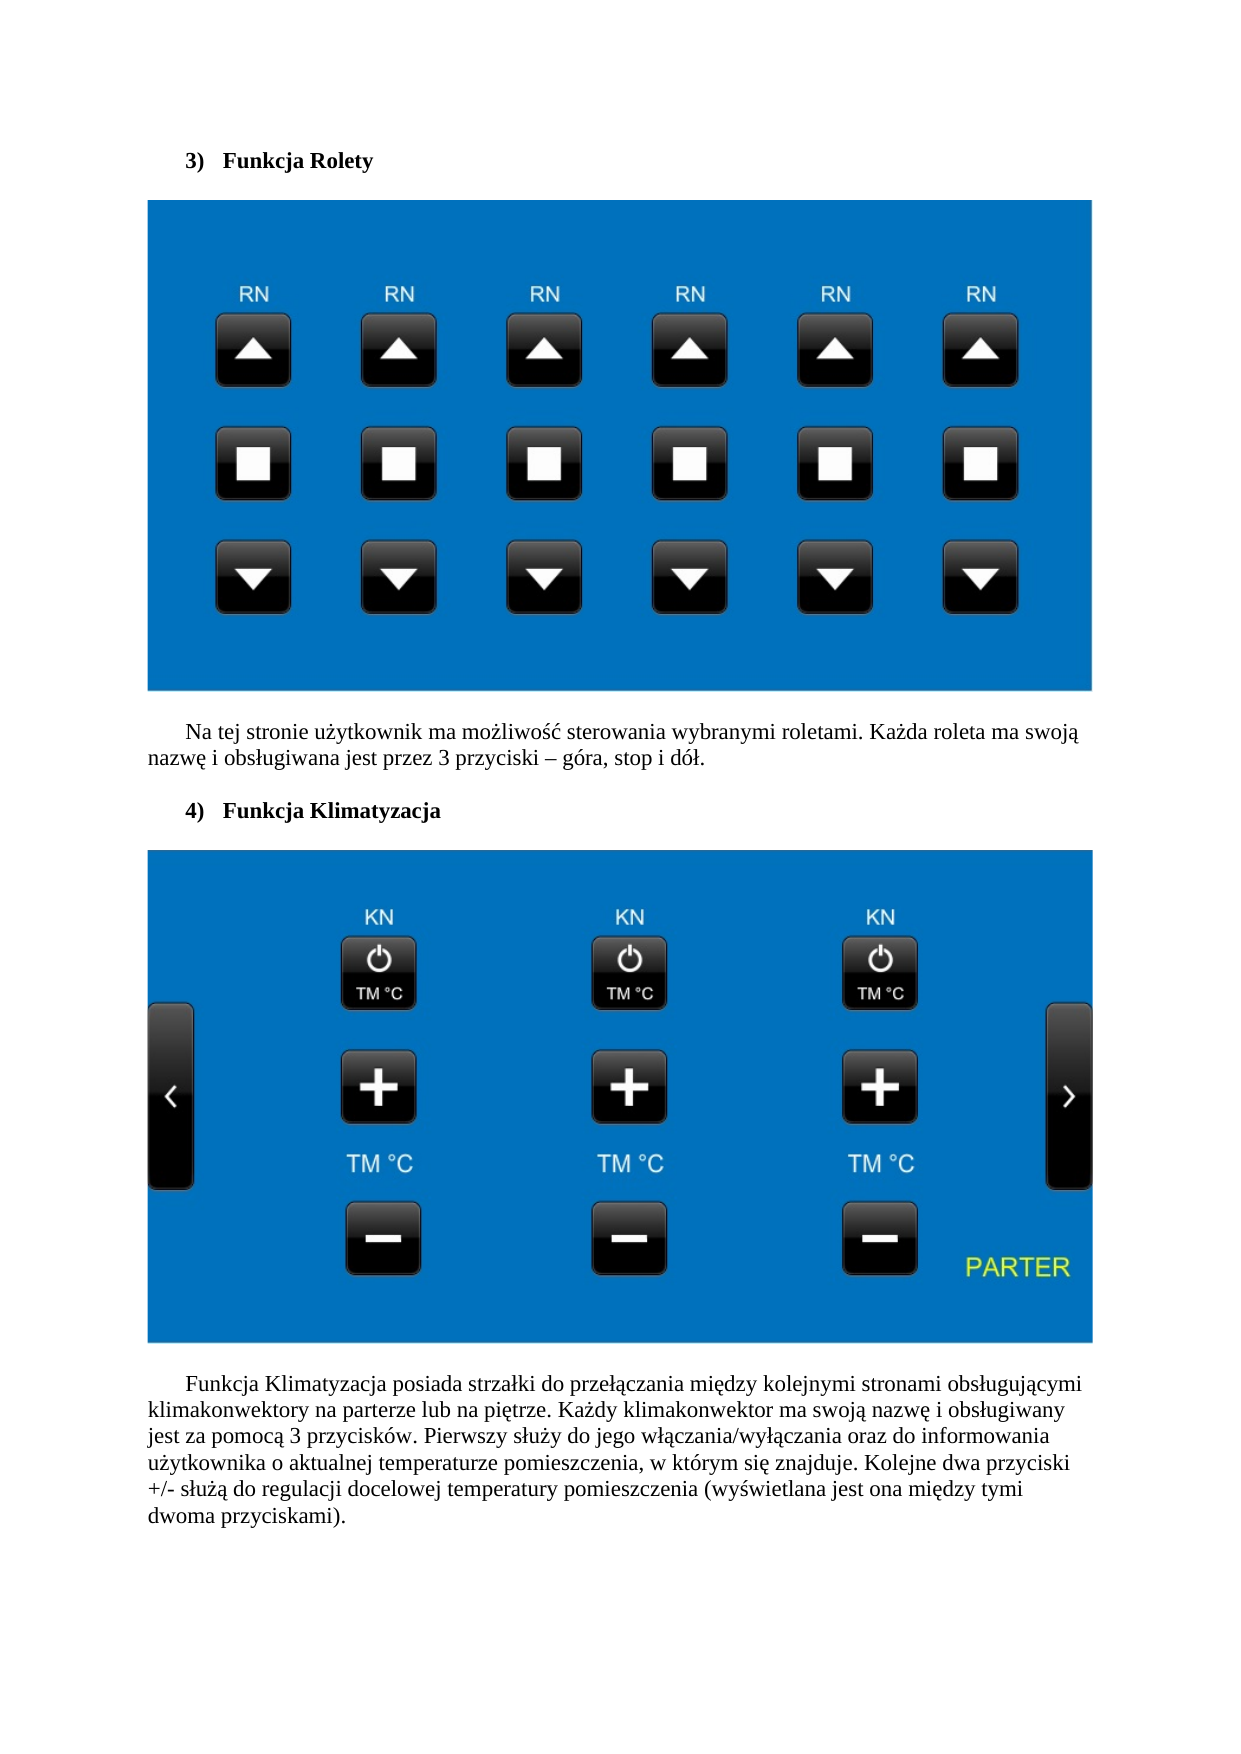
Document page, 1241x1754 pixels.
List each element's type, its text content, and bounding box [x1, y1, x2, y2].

picture [147, 200, 1093, 692]
list Funkcja Klimatyzacja [185, 797, 1093, 823]
list Funkcja Rolety [185, 148, 1093, 174]
picture [147, 850, 1093, 1344]
text Funkcja Klimatyzacja posiada strzałki do przełączania między kolejnymi stronami obsługującymi klimakonwektory na parterze lub na piętrze. Każdy klimakonwektor ma swoją nazwę i obsługiwany jest za pomocą 3 przycisków. Pierwszy służy do jego włączania/wyłączania oraz do informowania użytkownika o aktualnej temperaturze pomieszczenia, w którym się znajduje. Kolejne dwa przyciski +/- służą do regulacji docelowej temperatury pomieszczenia (wyświetlana jest ona między tymi dwoma przyciskami). [148, 1370, 1093, 1528]
text Na tej stronie użytkownik ma możliwość sterowania wybranymi roletami. Każda roleta ma swoją nazwę i obsługiwana jest przez 3 przyciski – góra, stop i dół. [148, 718, 1093, 771]
